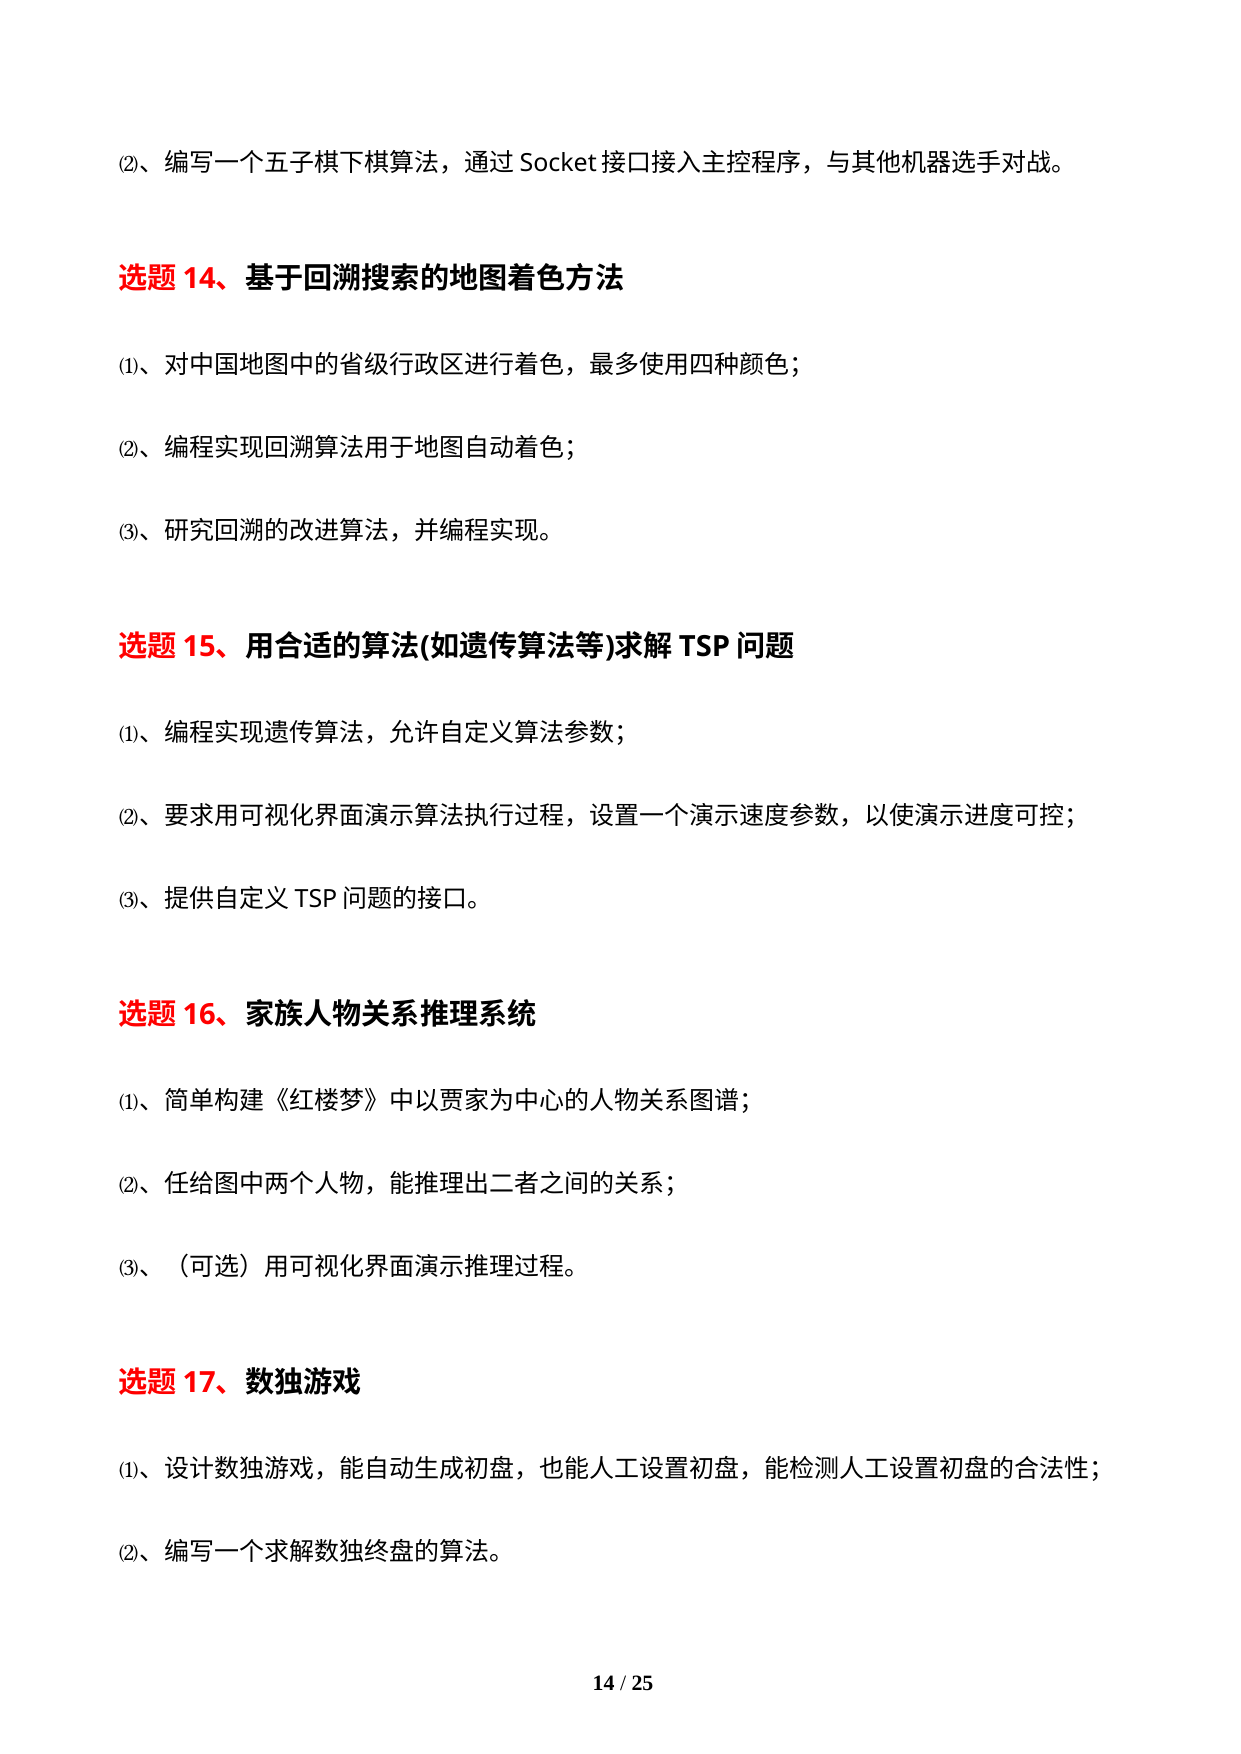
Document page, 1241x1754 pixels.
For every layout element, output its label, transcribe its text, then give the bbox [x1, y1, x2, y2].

text ⑶、（可选）用可视化界面演示推理过程。 [118, 1232, 1122, 1297]
text 选题16、家族人物关系推理系统 [118, 979, 1122, 1044]
text ⑶、提供自定义TSP问题的接口。 [118, 864, 1122, 929]
text 选题15、用合适的算法(如遗传算法等)求解TSP问题 [118, 612, 1122, 677]
text ⑴、设计数独游戏，能自动生成初盘，也能人工设置初盘，能检测人工设置初盘的合法性； [118, 1434, 1122, 1499]
text 选题14、基于回溯搜索的地图着色方法 [118, 243, 1122, 308]
text ⑴、编程实现遗传算法，允许自定义算法参数； [118, 698, 1122, 763]
text ⑵、要求用可视化界面演示算法执行过程，设置一个演示速度参数，以使演示进度可控； [118, 781, 1122, 846]
text 选题17、数独游戏 [118, 1348, 1122, 1413]
text ⑴、简单构建《红楼梦》中以贾家为中心的人物关系图谱； [118, 1066, 1122, 1131]
text ⑵、编写一个求解数独终盘的算法。 [118, 1517, 1122, 1582]
text ⑴、对中国地图中的省级行政区进行着色，最多使用四种颜色； [118, 330, 1122, 395]
text ⑵、编写一个五子棋下棋算法，通过Socket接口接入主控程序，与其他机器选手对战。 [118, 128, 1122, 193]
text ⑶、研究回溯的改进算法，并编程实现。 [118, 496, 1122, 561]
text ⑵、任给图中两个人物，能推理出二者之间的关系； [118, 1149, 1122, 1214]
text ⑵、编程实现回溯算法用于地图自动着色； [118, 413, 1122, 478]
